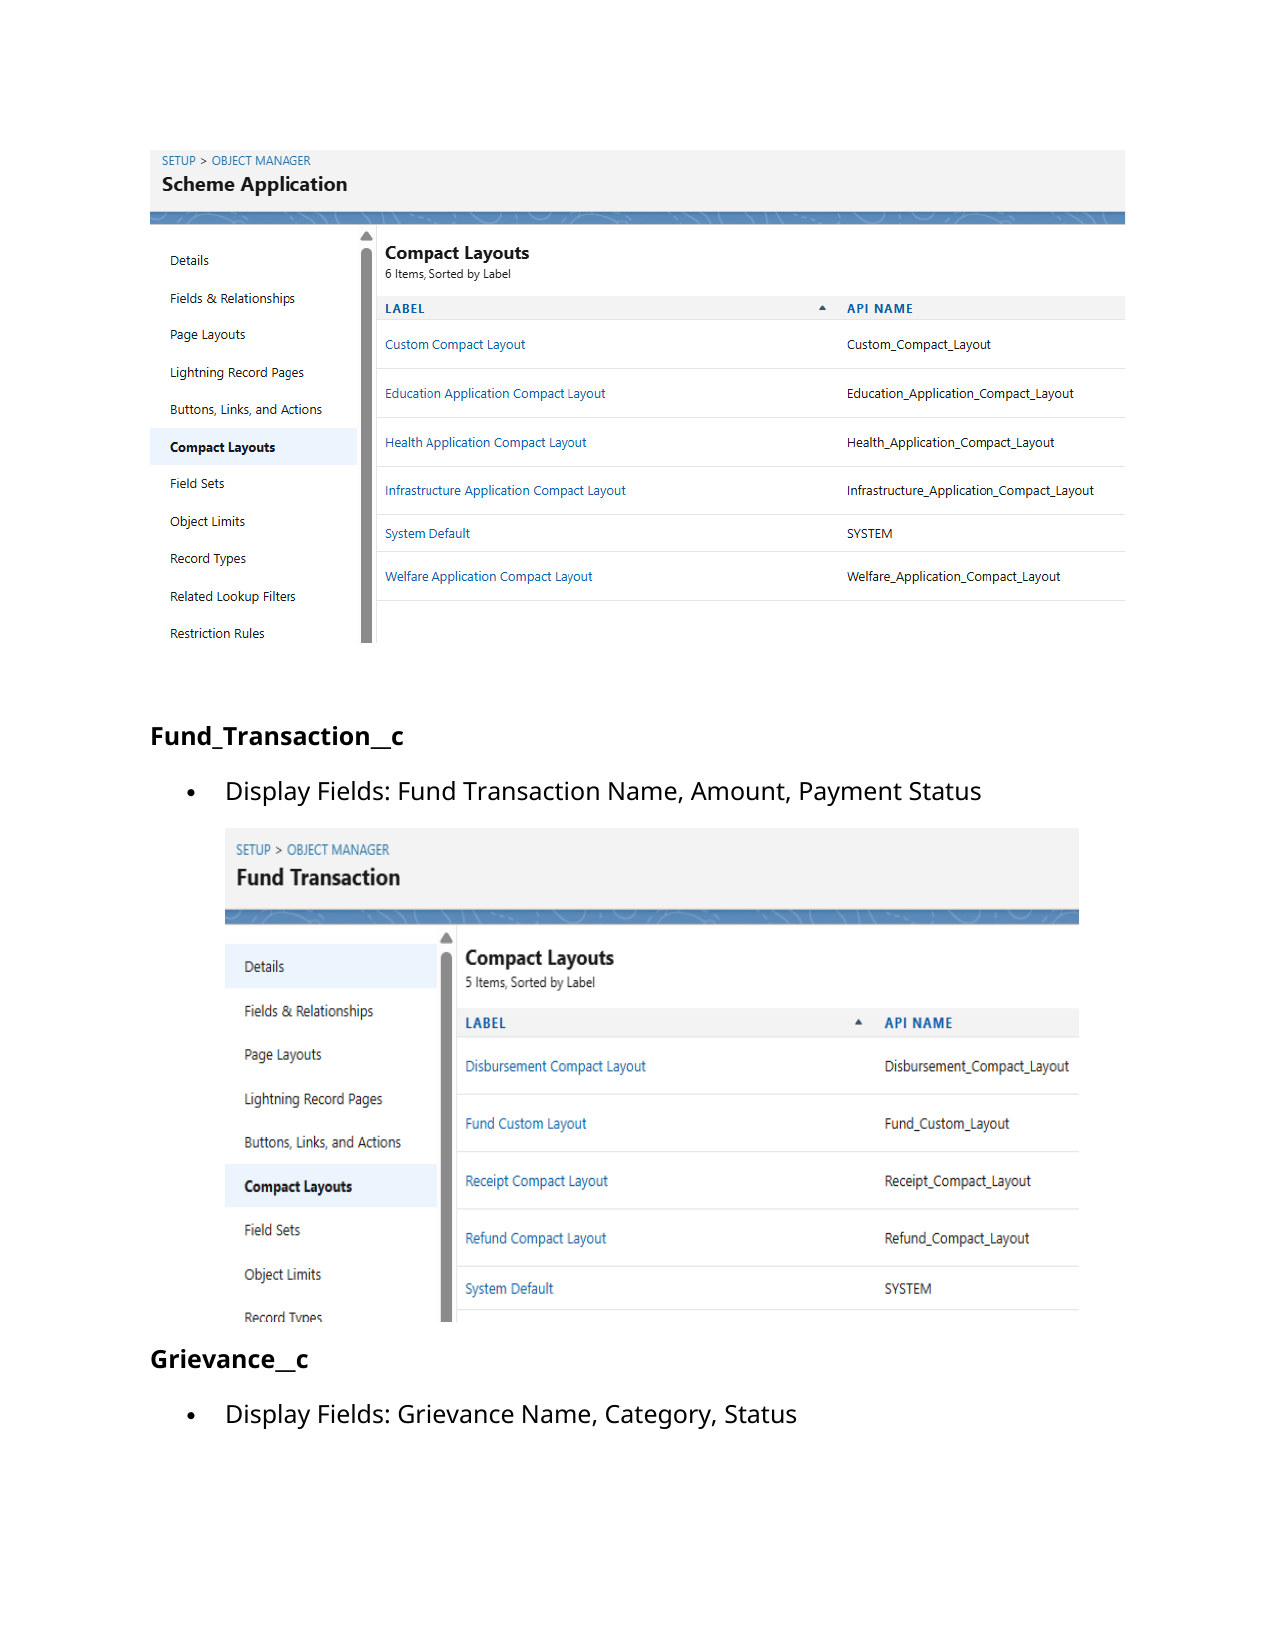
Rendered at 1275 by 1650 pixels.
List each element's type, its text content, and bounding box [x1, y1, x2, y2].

picture [225, 828, 1079, 1322]
list Display Fields: Grievance Name, Category, Status [187, 1397, 1125, 1431]
list Display Fields: Fund Transaction Name, Amount, Payment Status [187, 773, 1125, 808]
text Grievance__c [150, 1342, 1125, 1376]
picture [150, 150, 1125, 643]
text Fund_Transaction__c [150, 719, 1125, 753]
